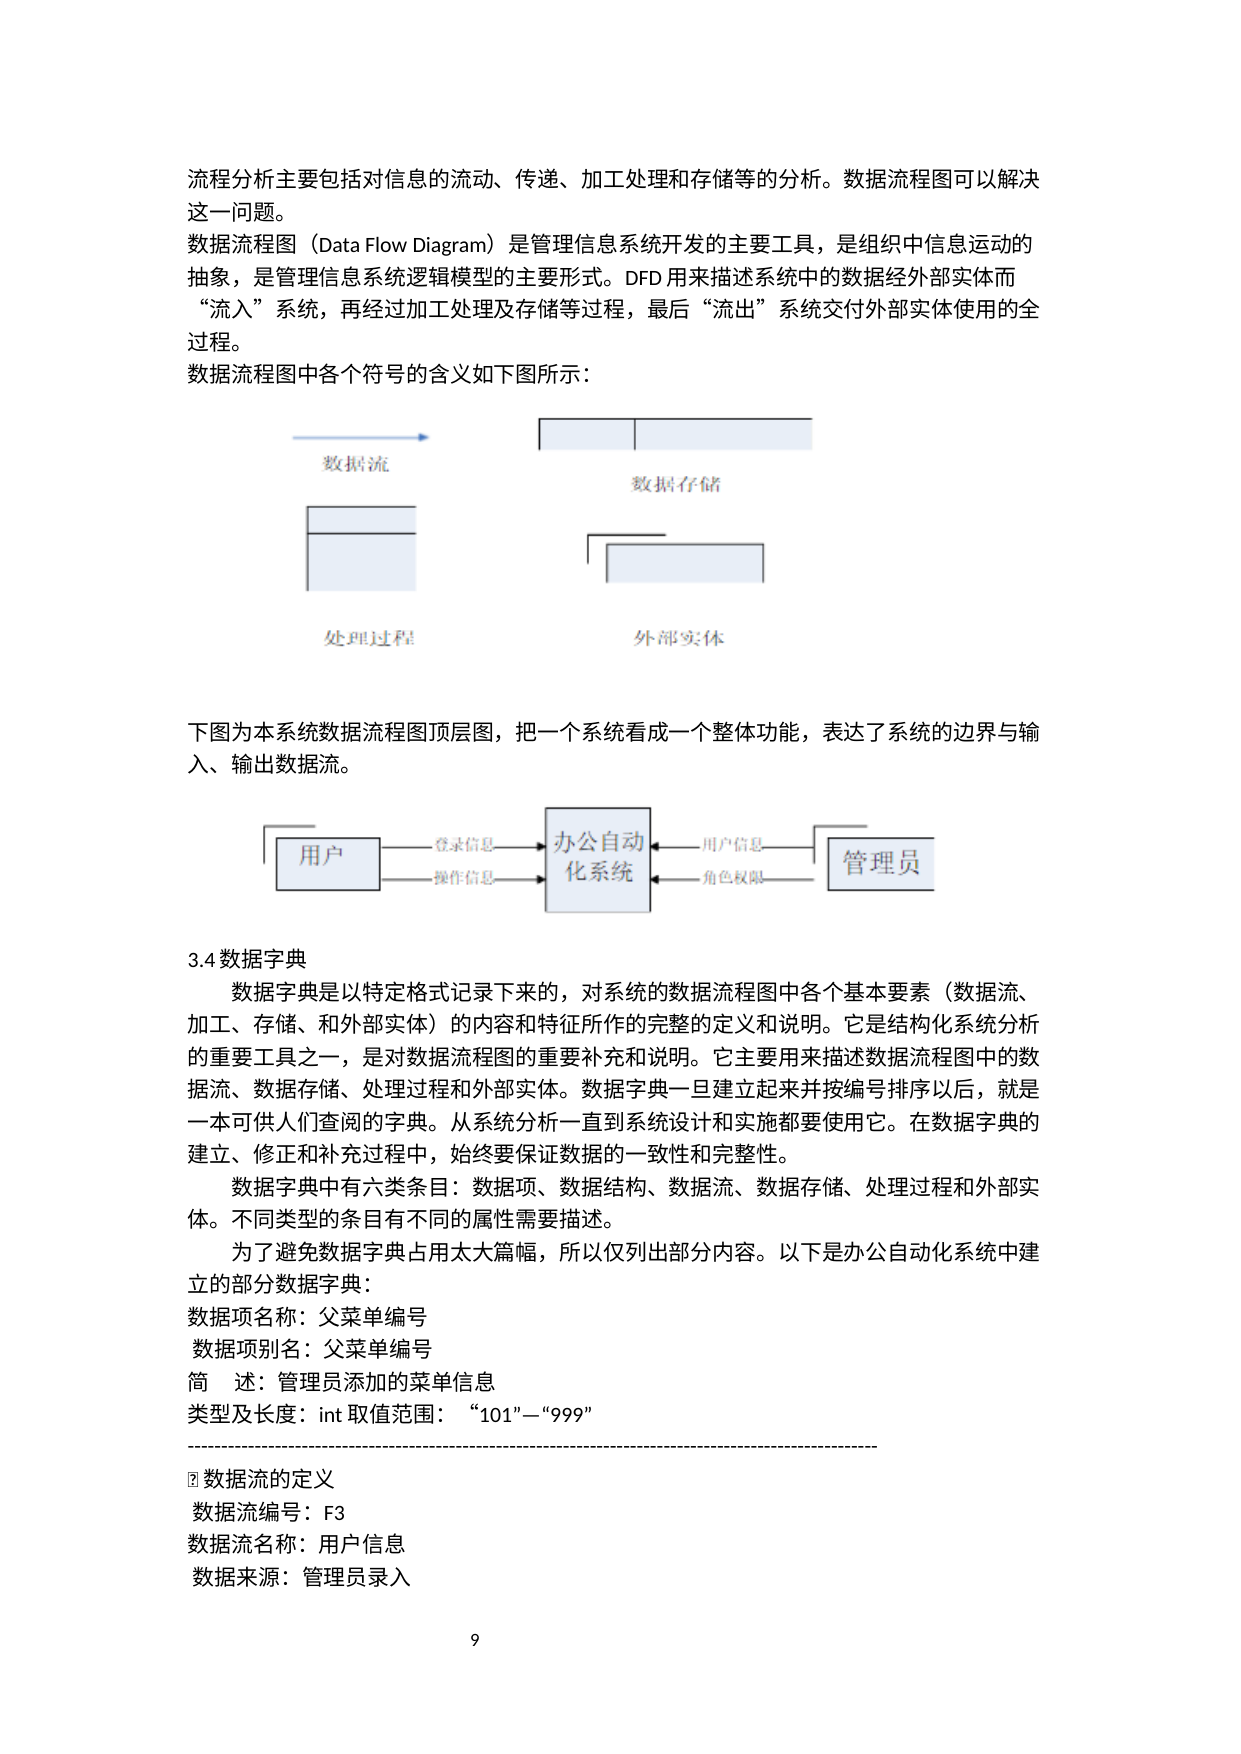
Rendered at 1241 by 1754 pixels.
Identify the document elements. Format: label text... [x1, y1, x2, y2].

text 为了避免数据字典占用太大篇幅，所以仅列出部分内容。以下是办公自动化系统中建立的部分数据字典： [187, 1234, 1053, 1299]
picture [187, 398, 930, 673]
text ------------------------------------------------------------------------------------------------------- [187, 1429, 1053, 1462]
text 数据字典是以特定格式记录下来的，对系统的数据流程图中各个基本要素（数据流、加工、存储、和外部实体）的内容和特征所作的完整的定义和说明。它是结构化系统分析的重要工具之一，是对数据流程图的重要补充和说明。它主要用来描述数据流程图中的数据流、数据存储、处理过程和外部实体。数据字典一旦建立起来并按编号排序以后，就是一本可供人们查阅的字典。从系统分析一直到系统设计和实施都要使用它。在数据字典的建立、修正和补充过程中，始终要保证数据的一致性和完整性。 [187, 974, 1053, 1169]
text 类型及长度：int 取值范围：“101”—“999” [187, 1397, 1053, 1429]
text 数据字典中有六类条目：数据项、数据结构、数据流、数据存储、处理过程和外部实体。不同类型的条目有不同的属性需要描述。 [187, 1169, 1053, 1234]
text 数据流编号：F3 [187, 1494, 1053, 1527]
text 数据项名称：父菜单编号 [187, 1299, 1053, 1332]
text 简 述：管理员添加的菜单信息 [187, 1364, 1053, 1397]
text 数据流程图（Data Flow Diagram）是管理信息系统开发的主要工具，是组织中信息运动的抽象，是管理信息系统逻辑模型的主要形式。DFD用来描述系统中的数据经外部实体而“流入”系统，再经过加工处理及存储等过程，最后“流出”系统交付外部实体使用的全过程。 [187, 227, 1053, 357]
picture [187, 785, 1025, 937]
text 数据来源：管理员录入 [187, 1559, 1053, 1592]
text 数据项别名：父菜单编号 [187, 1332, 1053, 1364]
text 数据流名称：用户信息 [187, 1527, 1053, 1559]
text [187, 162, 1053, 227]
text 3.4数据字典 [187, 942, 1053, 974]
text 数据流程图中各个符号的含义如下图所示： [187, 357, 1053, 389]
text  数据流的定义 [187, 1462, 1053, 1494]
text 下图为本系统数据流程图顶层图，把一个系统看成一个整体功能，表达了系统的边界与输入、输出数据流。 [187, 714, 1053, 779]
